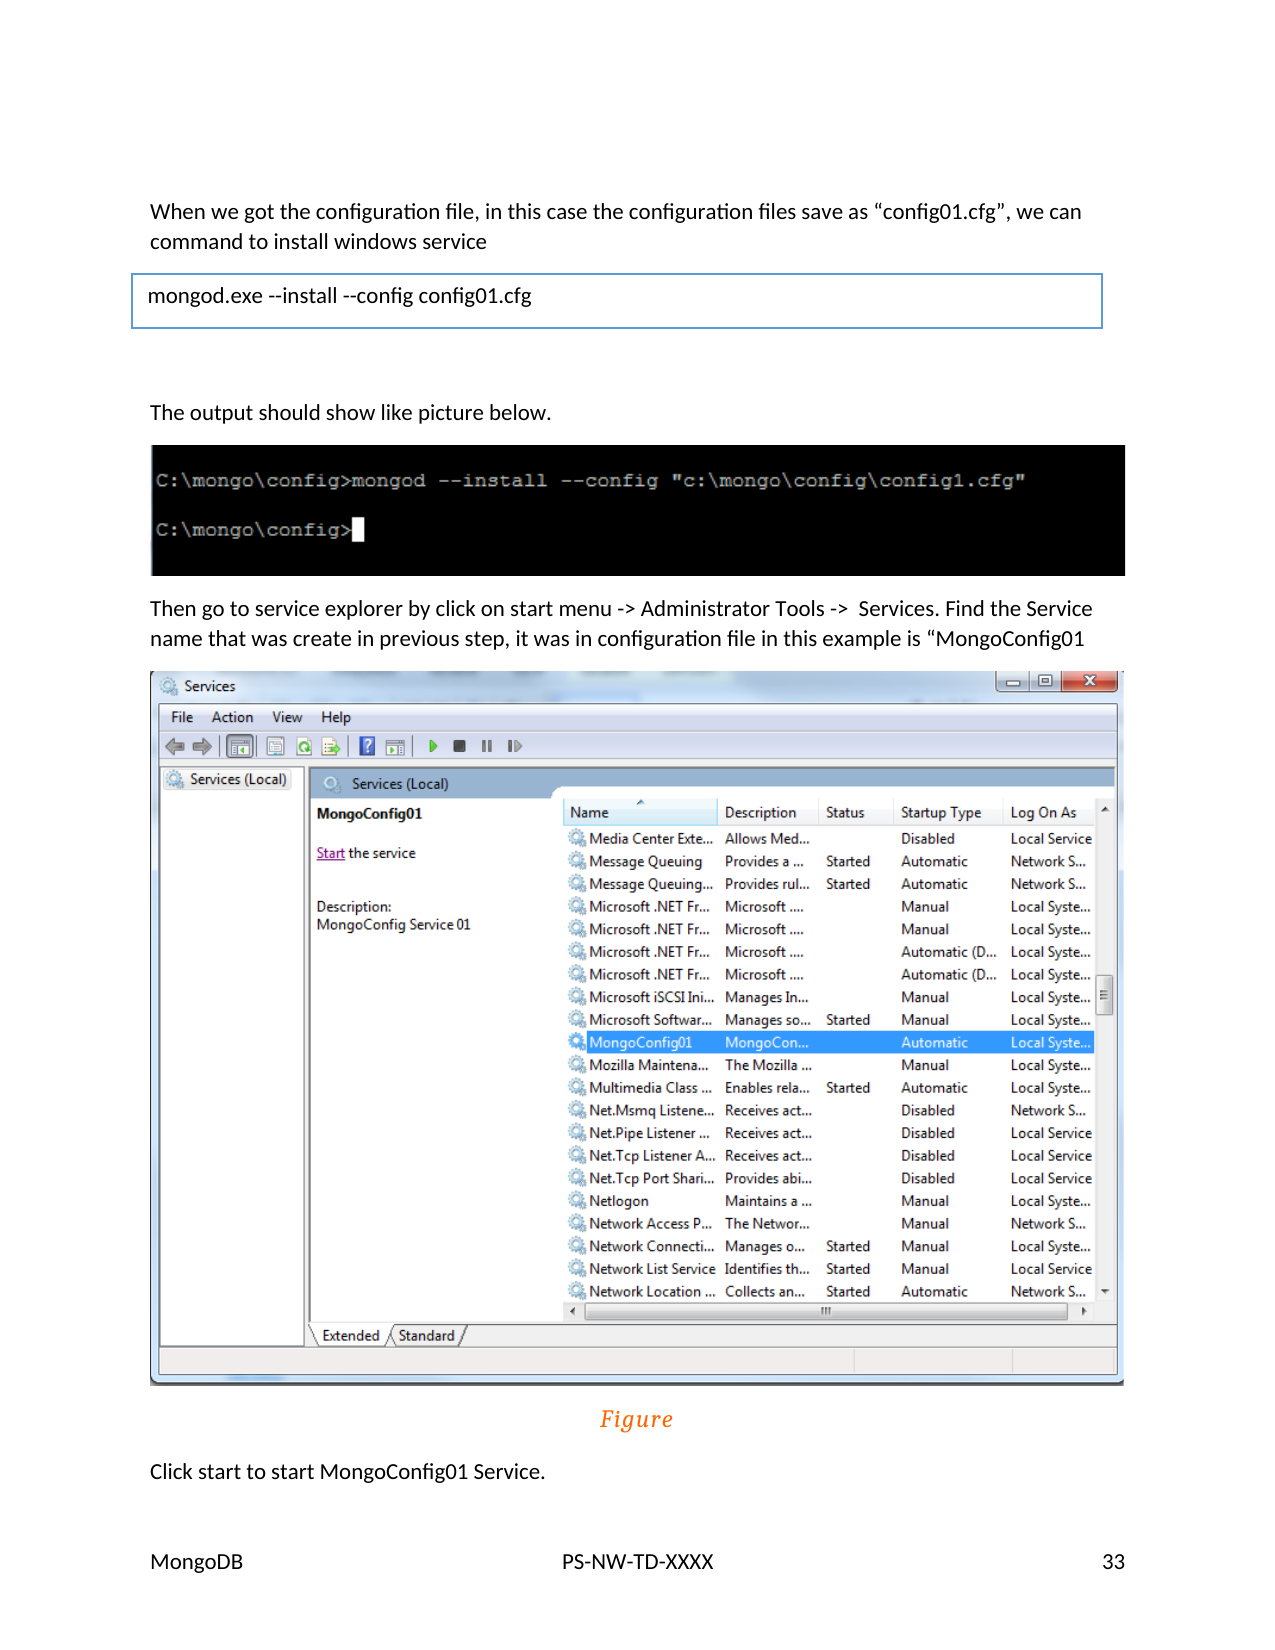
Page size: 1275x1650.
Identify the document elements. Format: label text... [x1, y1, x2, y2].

picture [150, 445, 1125, 576]
picture [150, 671, 1124, 1386]
text When we got the configuration file, in this case the configuration files save as “config01.cfg”, we can command to install windows service [150, 197, 1125, 255]
text The output should show like picture below. [150, 398, 1125, 426]
subtitle Figure [150, 1405, 1125, 1434]
text Then go to service explorer by click on start menu -> Administrator Tools -> Services. Find the Service name that was create in previous step, it was in configuration file in this example is “MongoConfig01 [150, 594, 1125, 653]
text Click start to start MongoConfig01 Service. [150, 1457, 1125, 1485]
